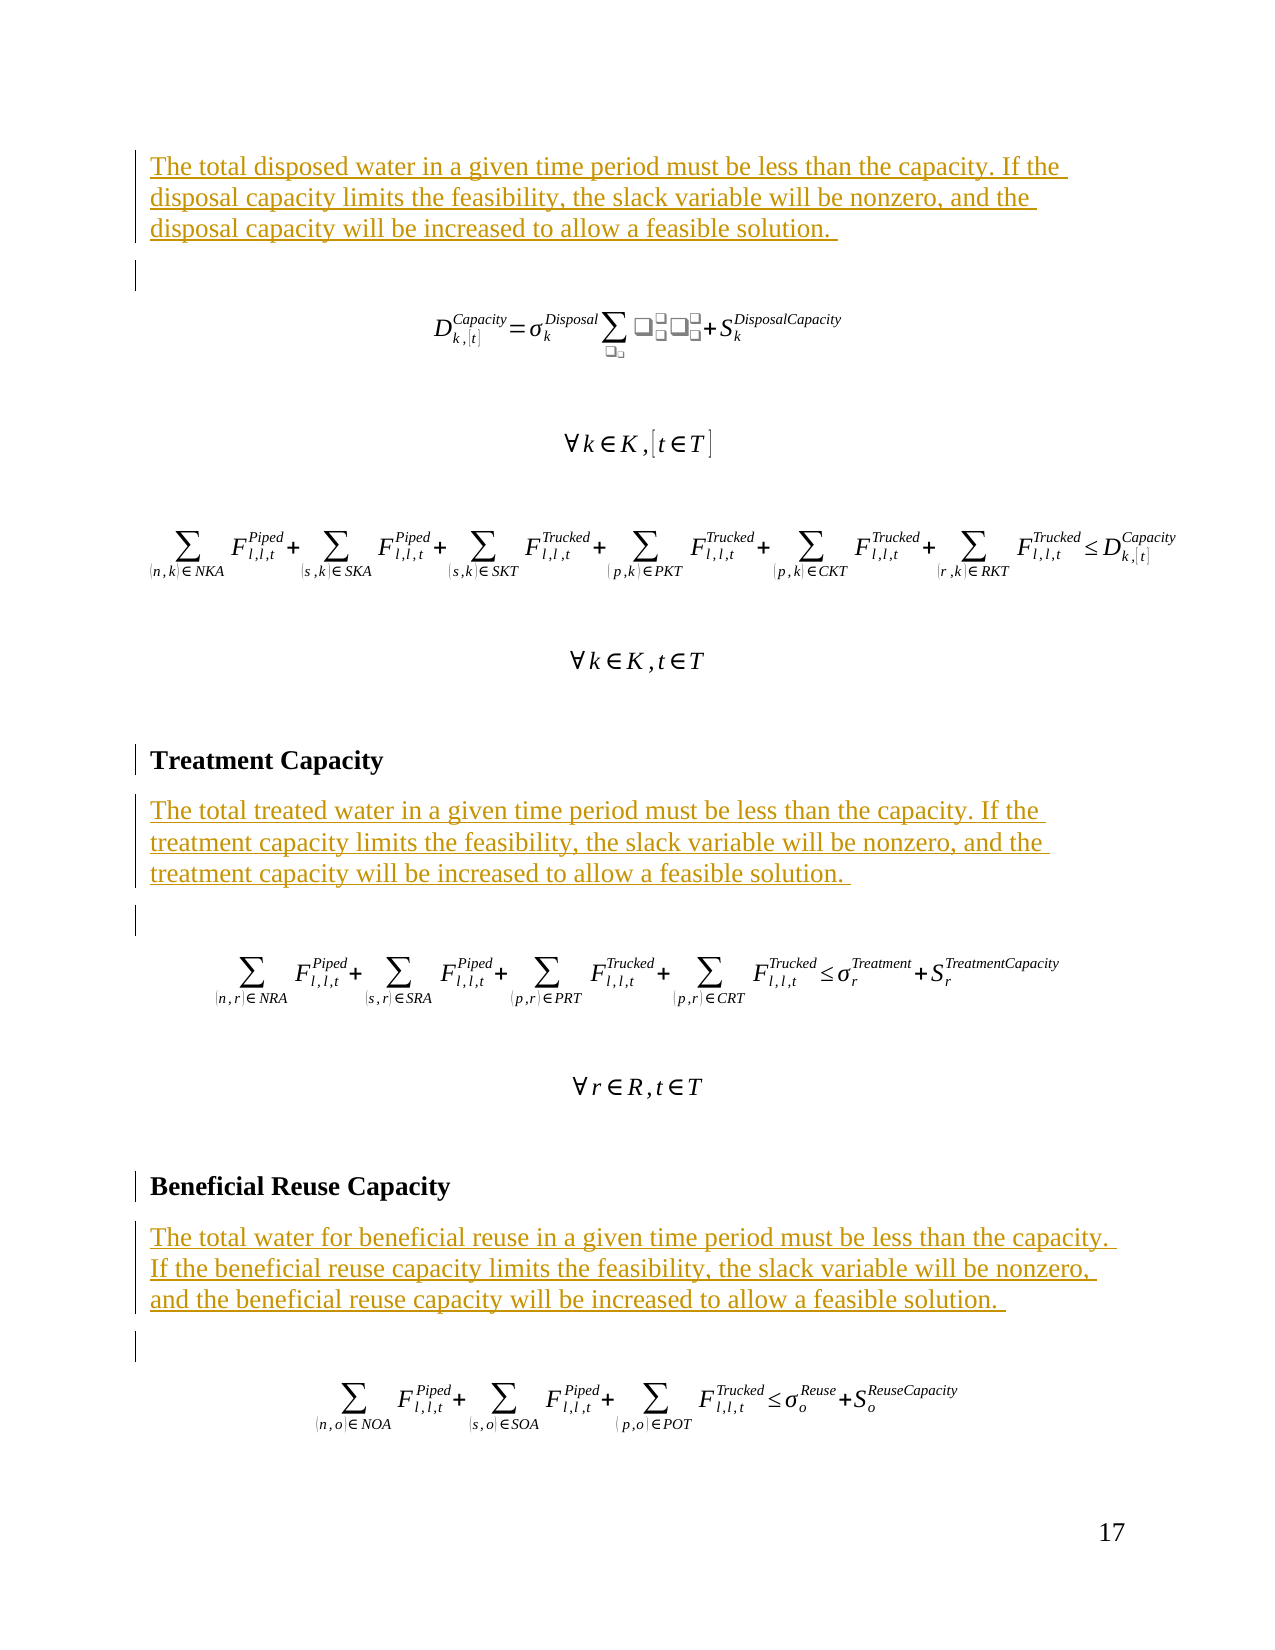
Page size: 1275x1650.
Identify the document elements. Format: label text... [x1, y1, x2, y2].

text Beneficial Reuse Capacity [150, 1171, 1125, 1202]
text Treatment Capacity [150, 744, 1125, 775]
